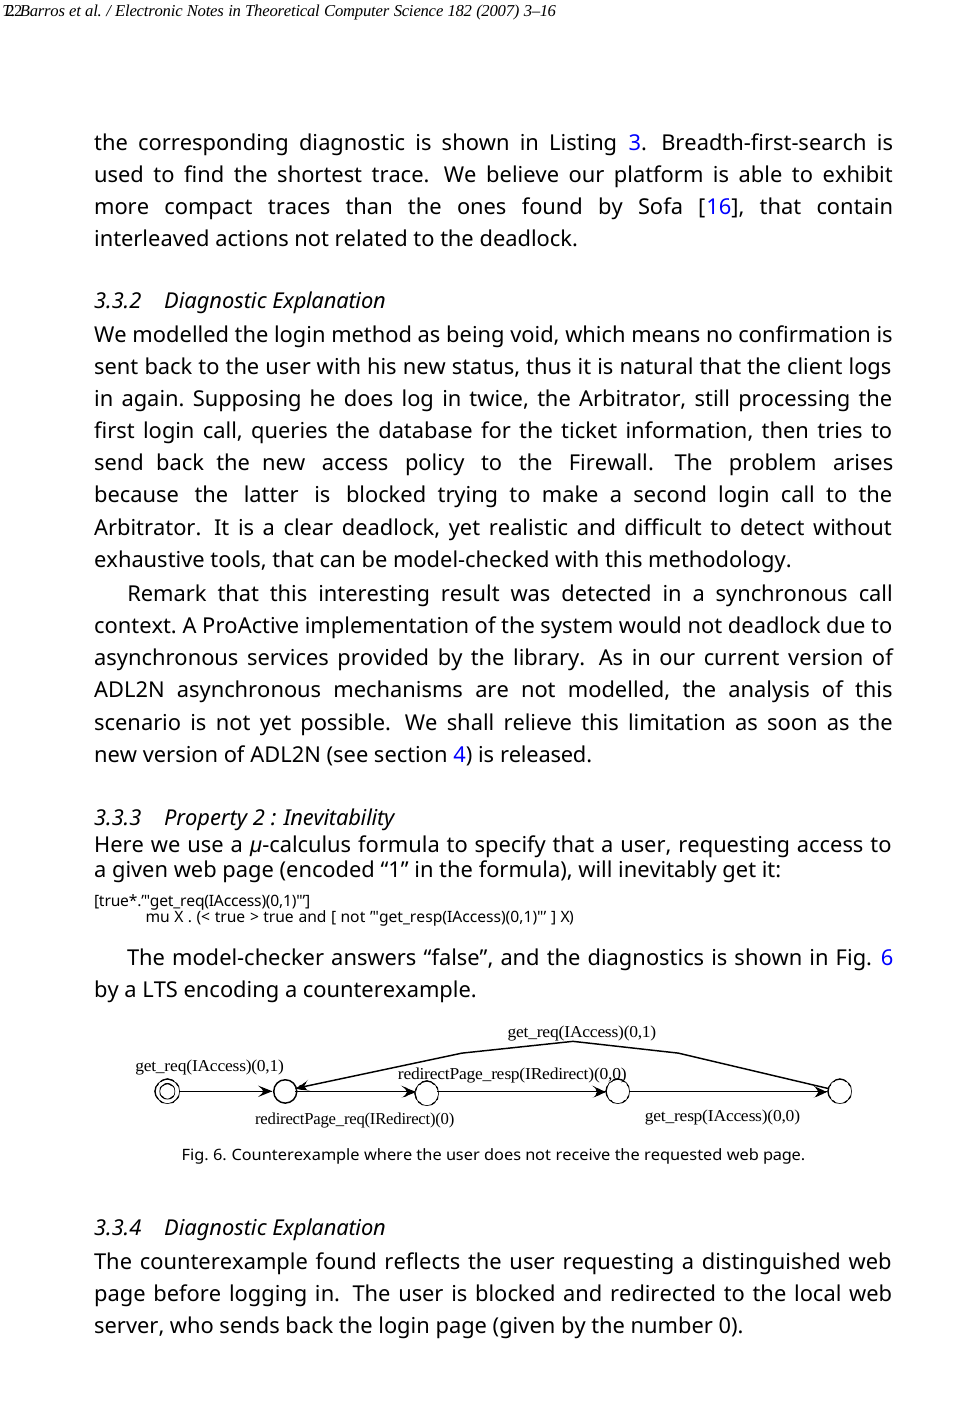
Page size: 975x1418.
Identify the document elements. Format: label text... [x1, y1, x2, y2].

list Diagnostic Explanation [94, 285, 904, 315]
picture [295, 1079, 311, 1087]
text get_req(IAccess)(0,1) [135, 1056, 291, 1075]
text We modelled the login method as being void, which means no confirmation is sent back to the user with his new status, thus it is natural that the client logs in again. Supposing he does log in twice, the Arbitrator, still processing the first login call, queries the database for the ticket information, then tries to send back the new access policy to the Firewall. The problem arises because the latter is blocked trying to make a second login call to the Arbitrator. It is a clear deadlock, yet realistic and difficult to detect without exhaustive tools, that can be model-checked with this methodology. [94, 319, 893, 573]
text redirectPage_resp(IRedirect)(0,0) [398, 1064, 904, 1083]
text get_req(IAccess)(0,1) [507, 1022, 904, 1041]
picture [591, 1083, 630, 1104]
list Diagnostic Explanation [94, 1212, 904, 1242]
text Fig. 6. Counterexample where the user does not receive the requested web page. [82, 1143, 904, 1165]
text mu X . (< true > true and [ not ’"get_resp(IAccess)(0,1)"’ ] X) [145, 910, 904, 926]
picture [154, 1078, 180, 1104]
text The model-checker answers “false”, and the diagnostics is shown in Fig. 6 by a LTS encoding a counterexample. [94, 942, 893, 1003]
text the corresponding diagnostic is shown in Listing 3. Breadth-first-search is used to find the shortest trace. We believe our platform is able to exhibit more compact traces than the ones found by Sofa [16], that contain interleaved actions not related to the deadlock. [94, 127, 893, 253]
text redirectPage_req(IRedirect)(0) [255, 1108, 469, 1128]
picture [812, 1083, 852, 1104]
list Property 2 : Inevitability [94, 801, 904, 831]
picture [295, 1087, 311, 1091]
text Here we use a μ-calculus formula to specify that a user, requesting access to a given web page (encoded “1” in the formula), will inevitably get it: [94, 831, 893, 884]
picture [400, 1083, 439, 1106]
text [true*.’"get_req(IAccess)(0,1)"’] [94, 894, 904, 910]
text get_resp(IAccess)(0,0) [644, 1106, 904, 1125]
text The counterexample found reflects the user requesting a distinguished web page before logging in. The user is blocked and redirected to the local web server, who sends back the login page (given by the number 0). [94, 1246, 893, 1340]
text Remark that this interesting result was detected in a synchronous call context. A ProActive implementation of the system would not deadlock due to asynchronous services provided by the library. As in our current version of ADL2N asynchronous mechanisms are not modelled, the analysis of this scenario is not yet possible. We shall relieve this limitation as soon as the new version of ADL2N (see section 4) is released. [94, 578, 893, 768]
